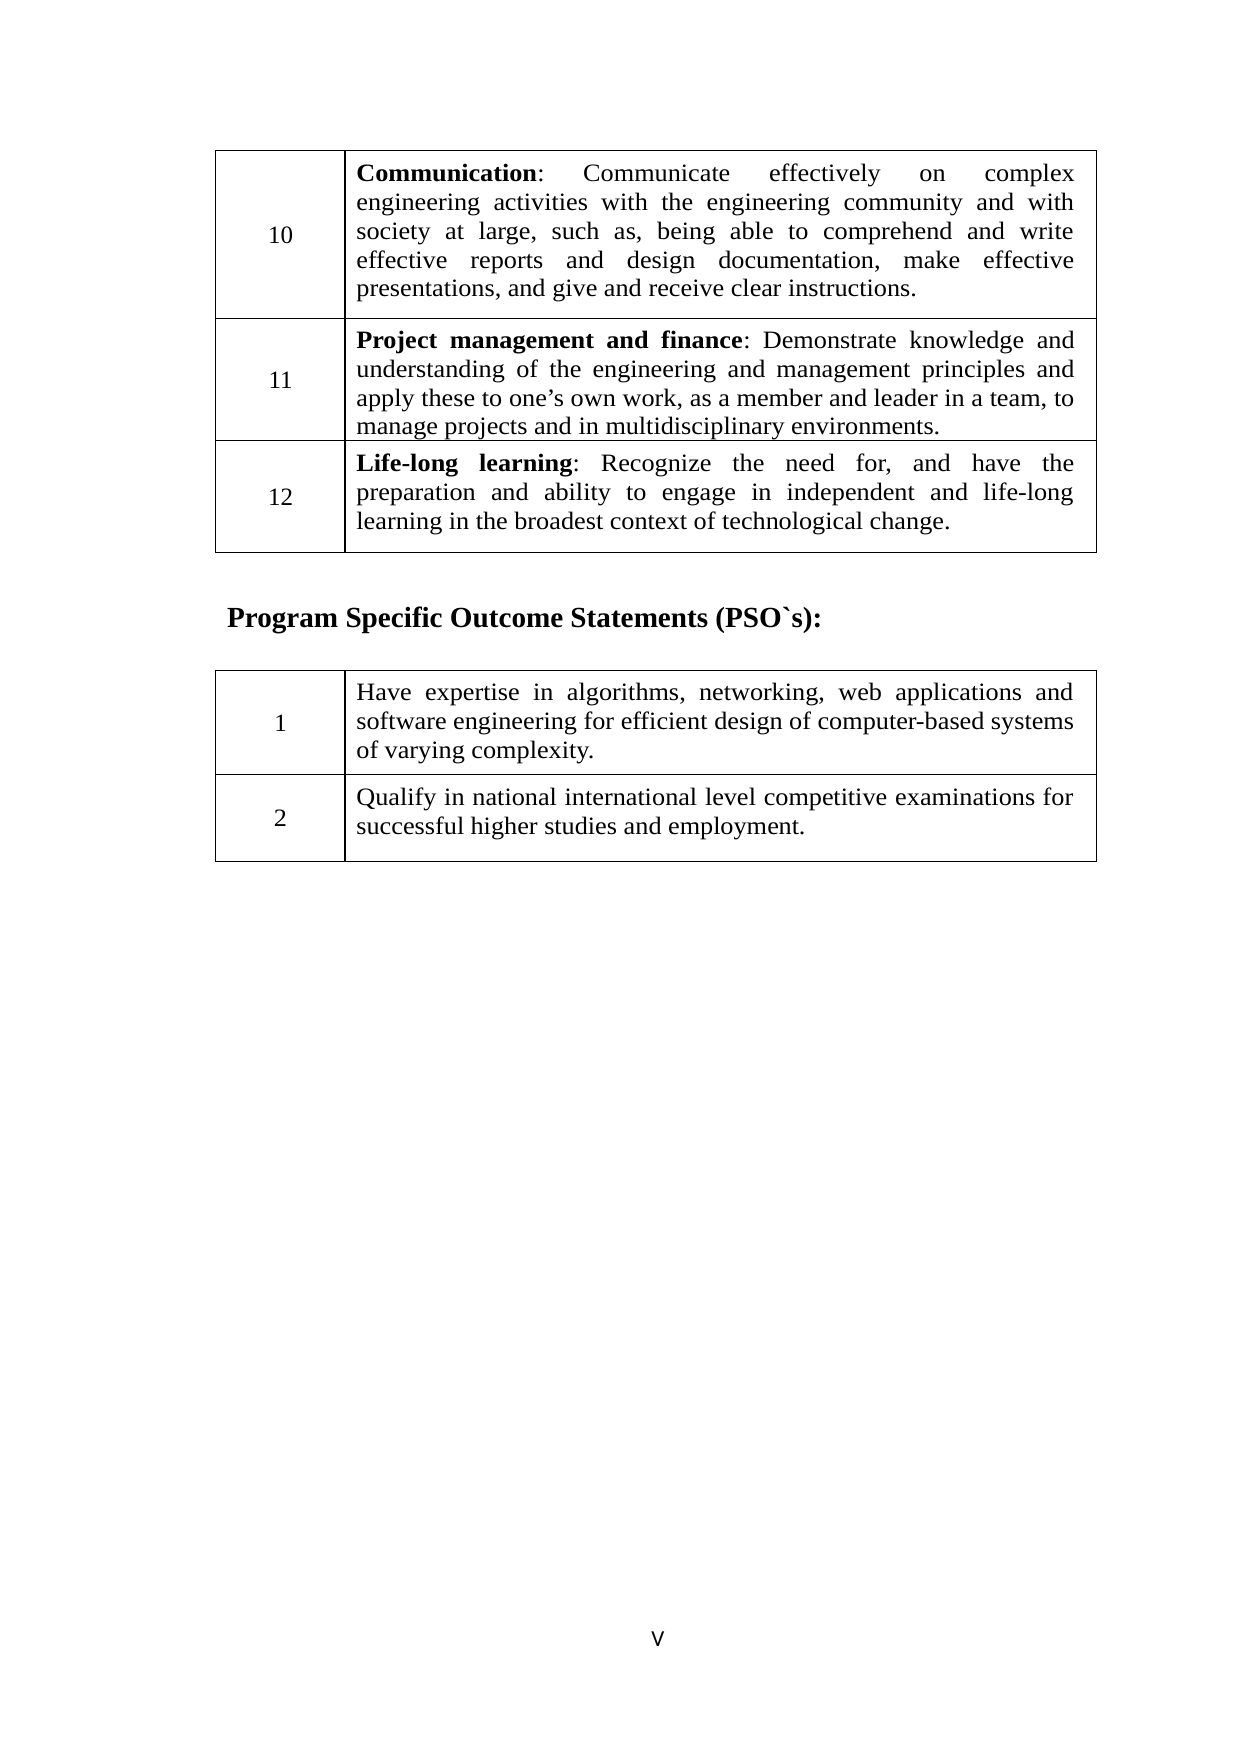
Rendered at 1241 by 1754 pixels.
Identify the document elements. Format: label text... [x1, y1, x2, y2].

table_cell 1 [216, 671, 344, 774]
table_cell Communication: Communicate effectively on complex engineering activities with the engineering community and with society at large, such as, being able to comprehend and write effective reports and design documentation, make effective presentations, and give and receive clear instructions. [346, 151, 1096, 318]
table_cell 2 [216, 775, 344, 861]
table_cell 10 [216, 151, 344, 318]
table_cell Program Specific Outcome Statements (PSO`s): [216, 553, 1097, 669]
table_cell Have expertise in algorithms, networking, web applications and software engineering for efficient design of computer-based systems of varying complexity. [346, 671, 1096, 774]
table_cell 11 [216, 319, 344, 440]
table_cell Life-long learning: Recognize the need for, and have the preparation and ability to engage in independent and life-long learning in the broadest context of technological change. [346, 441, 1096, 552]
table_cell Qualify in national international level competitive examinations for successful higher studies and employment. [346, 775, 1096, 861]
table_cell 12 [216, 441, 344, 552]
table_cell Project management and finance: Demonstrate knowledge and understanding of the engineering and management principles and apply these to one’s own work, as a member and leader in a team, to manage projects and in multidisciplinary environments. [346, 319, 1096, 440]
